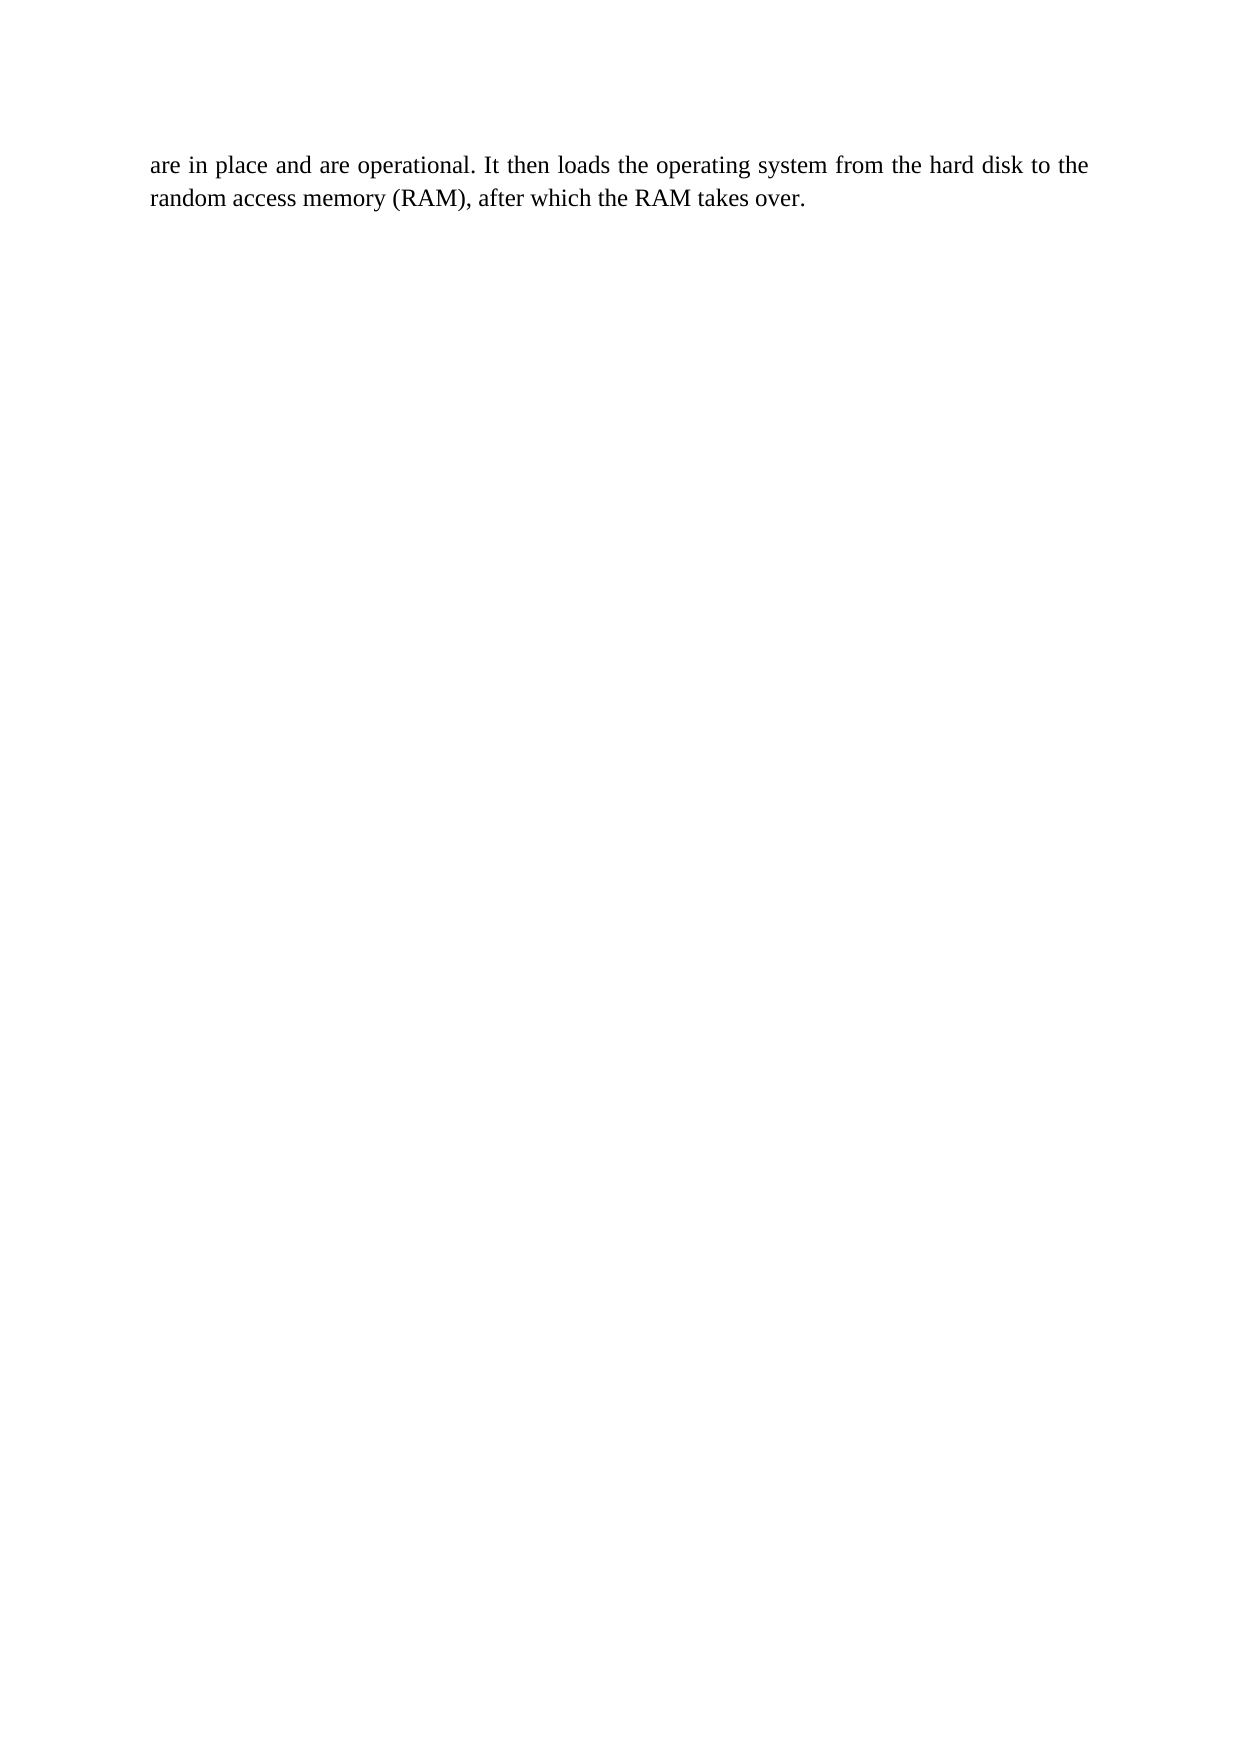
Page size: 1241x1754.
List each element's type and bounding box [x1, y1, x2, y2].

text [150, 150, 1090, 212]
